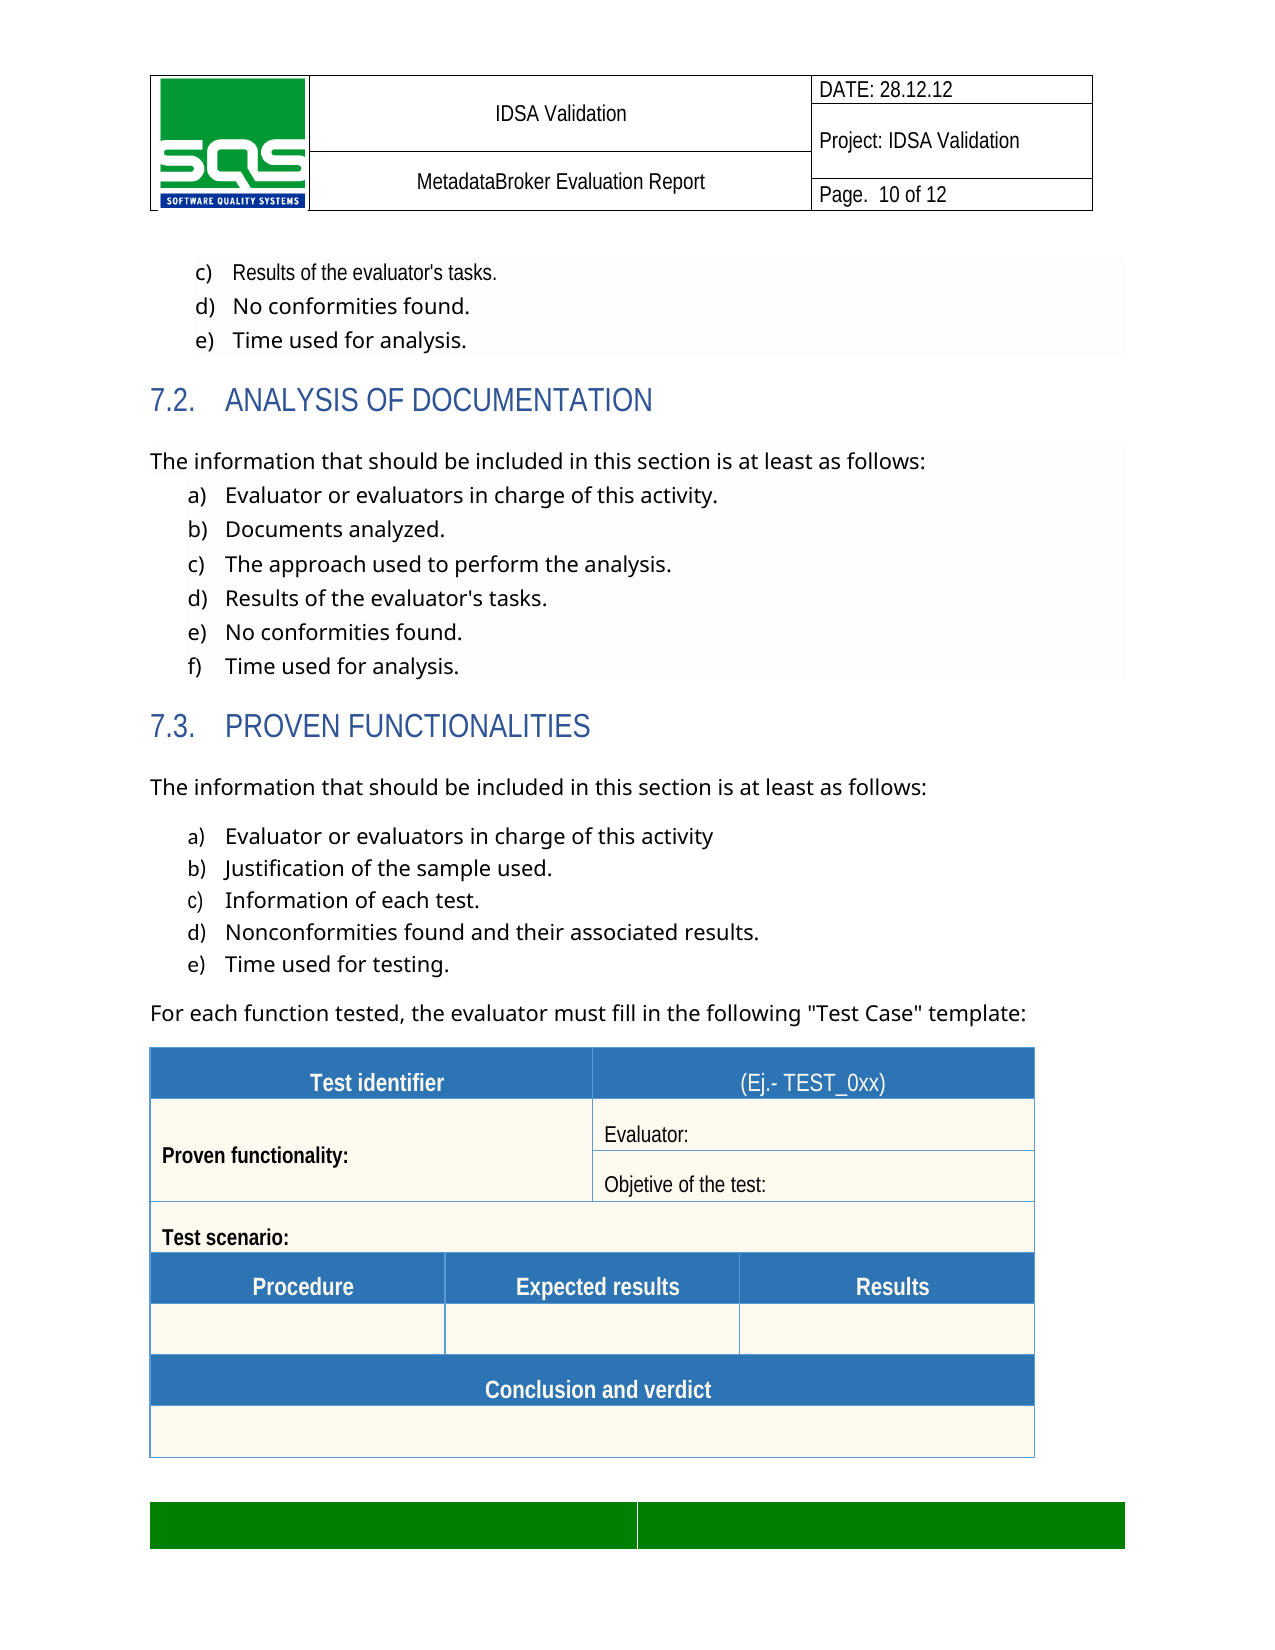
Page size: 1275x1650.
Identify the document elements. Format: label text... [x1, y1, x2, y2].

list Nonconformities found and their associated results. [187, 917, 1125, 947]
table_cell Procedure [151, 1253, 444, 1303]
table_cell Objetive of the test: [593, 1151, 1034, 1201]
table_cell [151, 1304, 444, 1354]
list No conformities found. [195, 291, 1125, 321]
list Results of the evaluator's tasks. [187, 583, 1125, 613]
table_cell [446, 1304, 739, 1354]
text For each function tested, the evaluator must fill in the following "Test Case" template: [150, 998, 1125, 1028]
list Time used for analysis. [195, 325, 1125, 355]
table_cell Evaluator: [593, 1099, 1034, 1150]
table_cell Expected results [446, 1253, 739, 1303]
list Time used for analysis. [187, 651, 1125, 681]
table_cell Results [740, 1253, 1034, 1303]
table_cell Proven functionality: [151, 1099, 592, 1201]
list Information of each test. [187, 885, 1125, 915]
list Justification of the sample used. [187, 853, 1125, 883]
picture [157, 76, 308, 211]
table_cell [740, 1304, 1034, 1354]
list Time used for testing. [187, 949, 1125, 979]
table_header Test identifier [151, 1048, 592, 1098]
list Results of the evaluator's tasks. [195, 257, 1125, 286]
list The approach used to perform the analysis. [187, 549, 1125, 578]
table_cell [151, 1406, 1034, 1457]
list Documents analyzed. [187, 514, 1125, 544]
table_cell Conclusion and verdict [151, 1355, 1034, 1405]
text The information that should be included in this section is at least as follows: [150, 446, 1125, 476]
list Evaluator or evaluators in charge of this activity. [187, 480, 1125, 510]
list Evaluator or evaluators in charge of this activity [187, 821, 1125, 851]
text The information that should be included in this section is at least as follows: [150, 772, 1125, 802]
table_header (Ej.- TEST_0xx) [593, 1048, 1034, 1098]
table_cell Test scenario: [151, 1202, 1034, 1252]
list No conformities found. [187, 617, 1125, 647]
subtitle PROVEN FUNCTIONALITIES [150, 706, 1125, 744]
subtitle ANALYSIS OF DOCUMENTATION [150, 380, 1125, 418]
